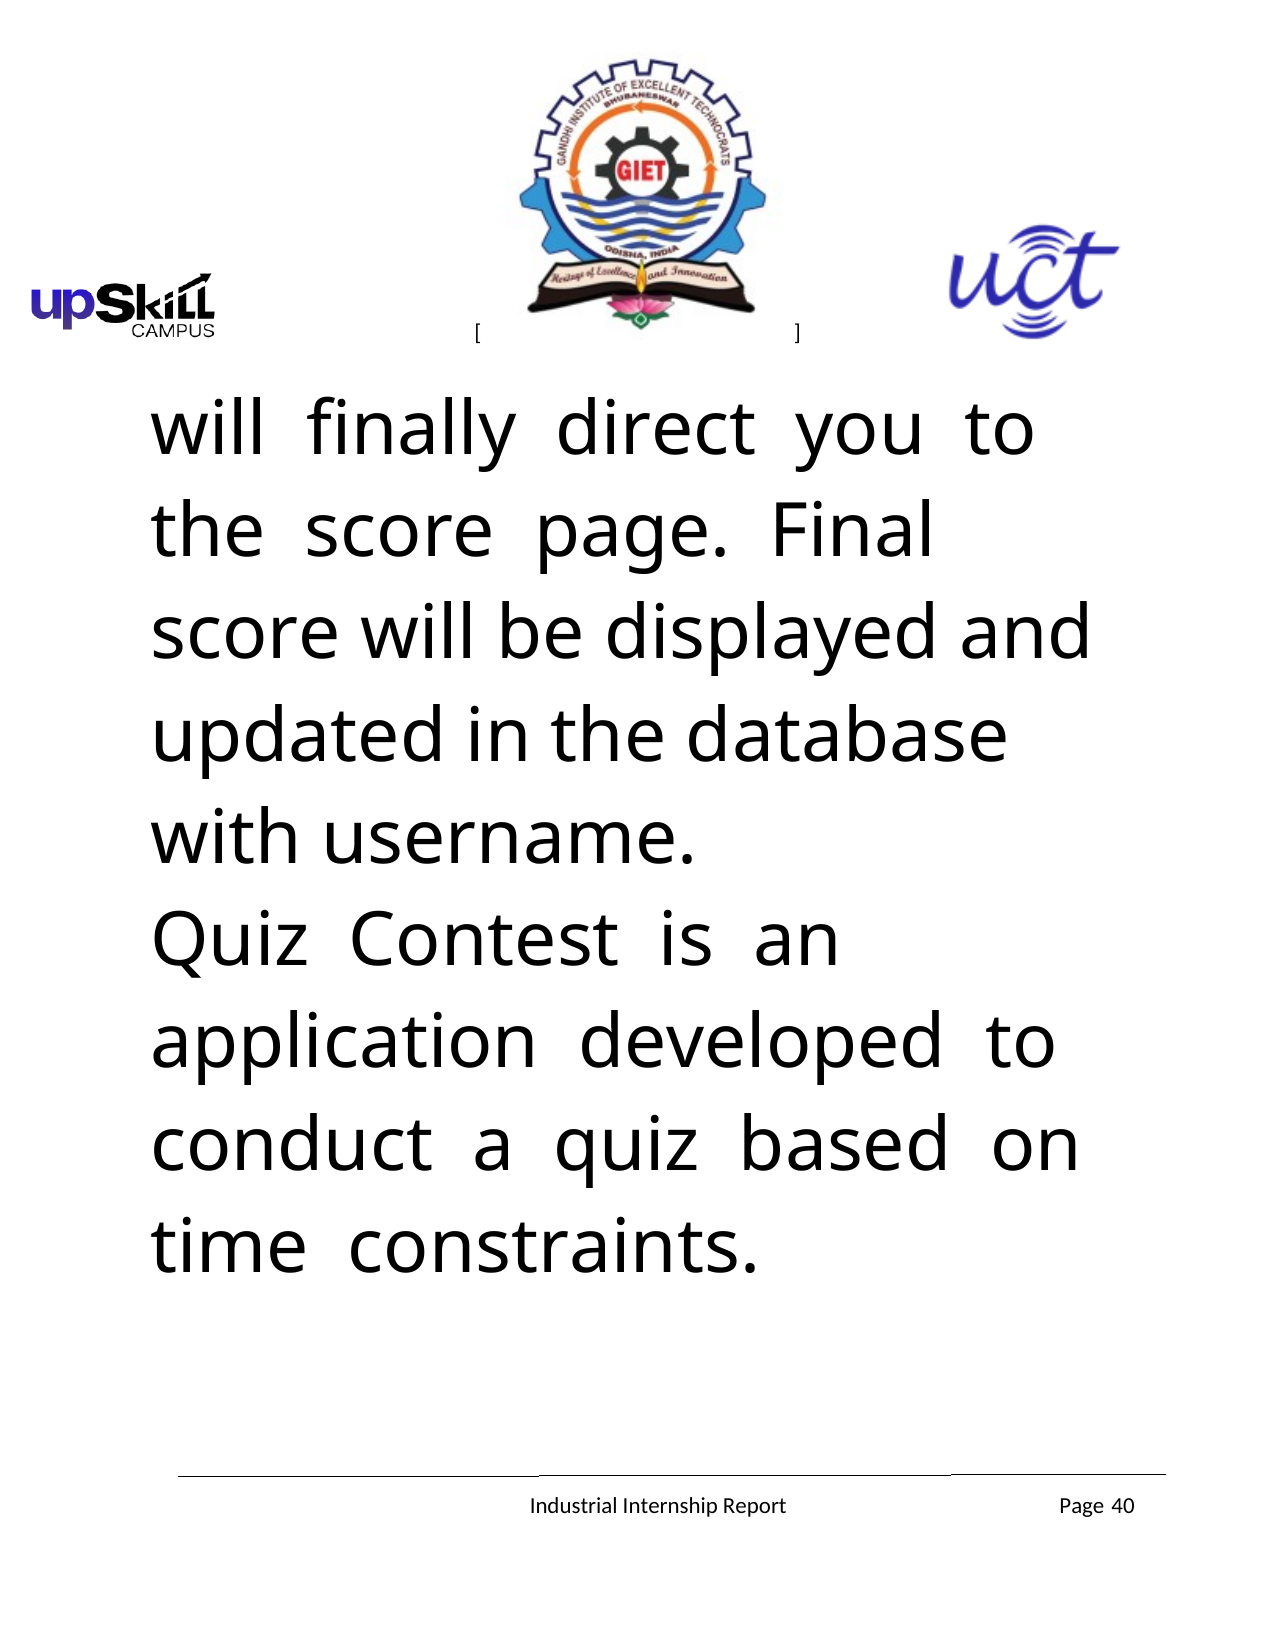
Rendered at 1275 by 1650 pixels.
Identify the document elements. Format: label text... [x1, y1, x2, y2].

text Quiz Contest is an application developed to conduct a quiz based on time constraints. [150, 885, 1134, 1294]
picture [481, 28, 794, 341]
text score will be displayed and updated in the database with username. [150, 579, 1134, 885]
picture [0, 261, 246, 341]
picture [946, 215, 1125, 341]
text few limited question's answer quiz application will finally direct you to the score page. Final [150, 374, 1134, 579]
